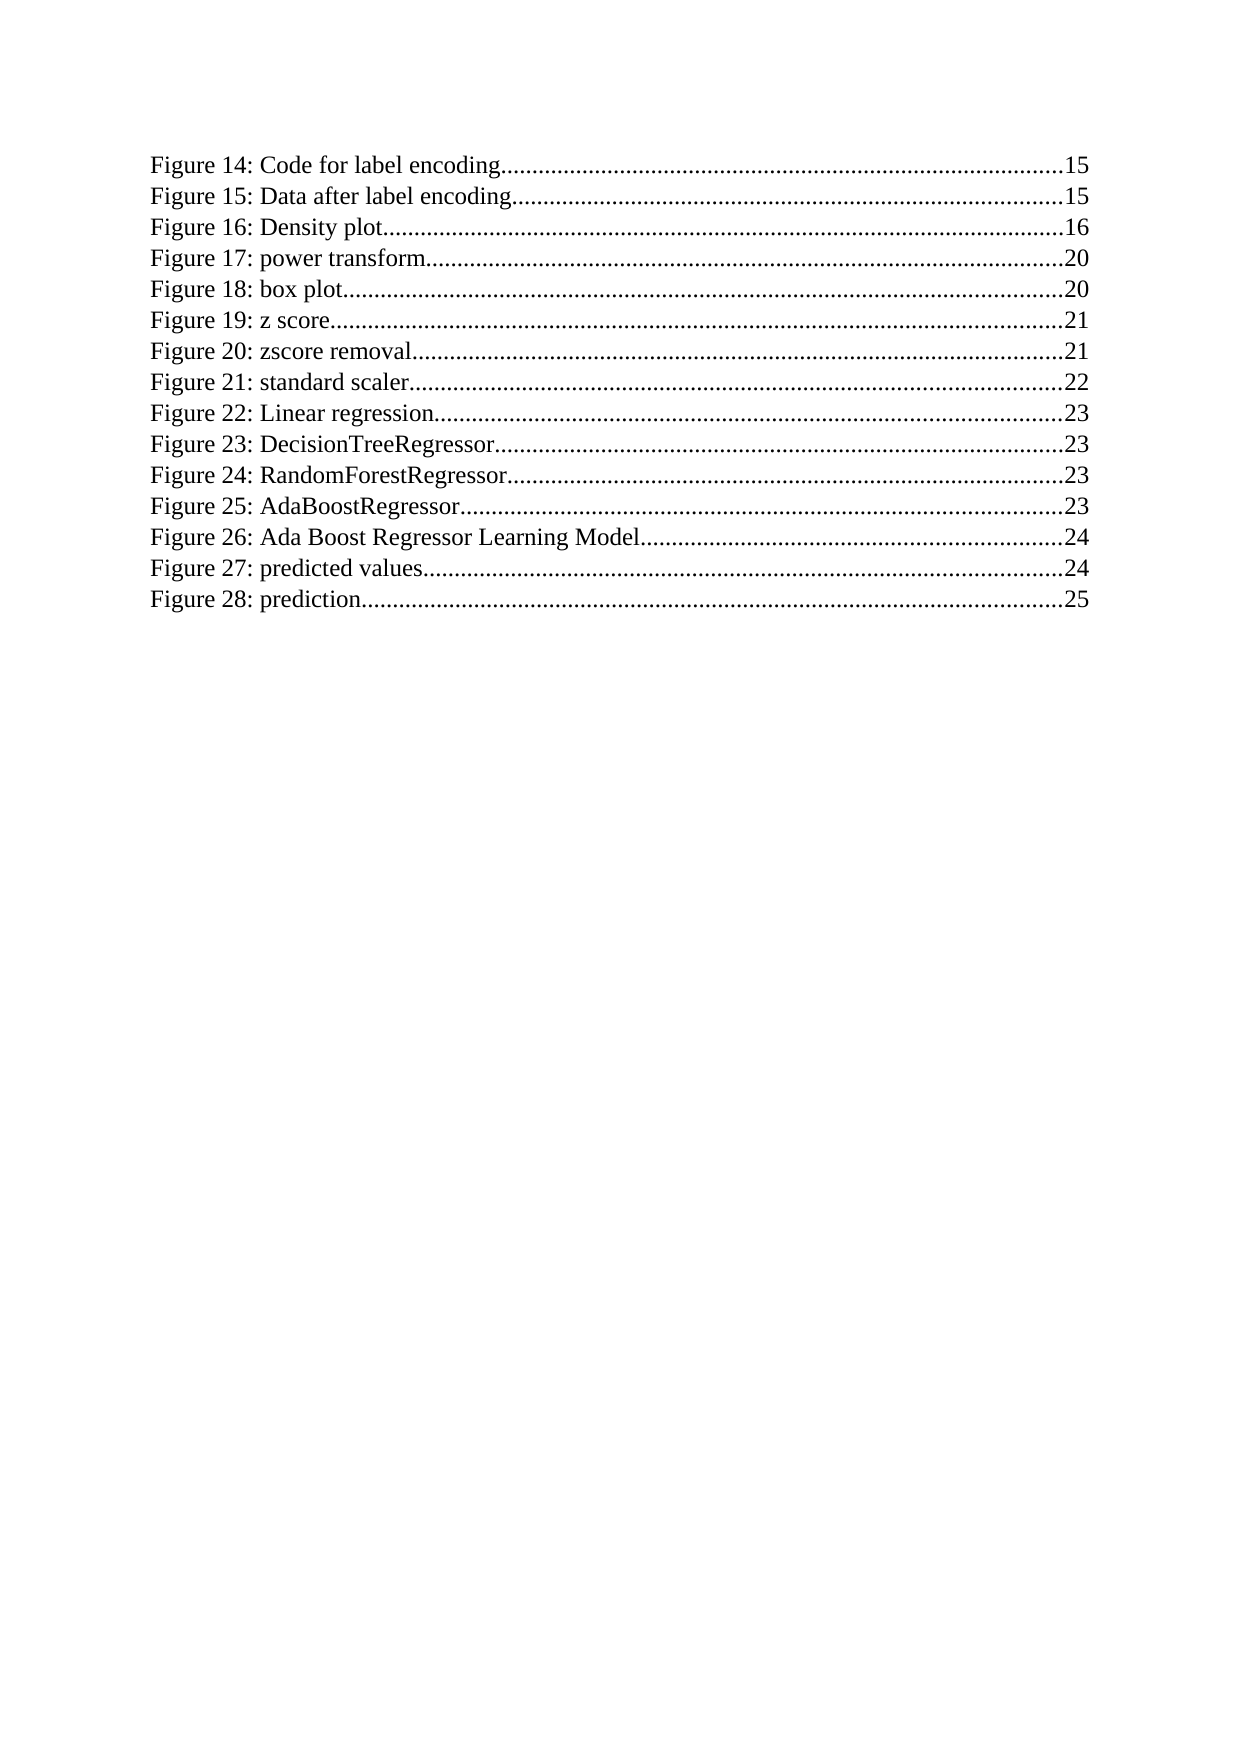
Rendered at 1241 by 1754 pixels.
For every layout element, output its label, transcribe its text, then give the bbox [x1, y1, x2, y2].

text Figure 24: RandomForestRegressor 23 [150, 460, 1090, 489]
text Figure 25: AdaBoostRegressor 23 [150, 491, 1090, 520]
text Figure 15: Data after label encoding 15 [150, 181, 1090, 210]
text Figure 21: standard scaler 22 [150, 367, 1090, 396]
text Figure 23: DecisionTreeRegressor 23 [150, 429, 1090, 458]
text Figure 28: prediction 25 [150, 584, 1090, 613]
text Figure 17: power transform 20 [150, 243, 1090, 272]
text Figure 22: Linear regression 23 [150, 398, 1090, 427]
text Figure 26: Ada Boost Regressor Learning Model 24 [150, 522, 1090, 551]
text Figure 16: Density plot 16 [150, 212, 1090, 241]
text Figure 18: box plot 20 [150, 274, 1090, 303]
text Figure 14: Code for label encoding 15 [150, 150, 1090, 179]
text Figure 27: predicted values 24 [150, 553, 1090, 582]
text Figure 19: z score 21 [150, 305, 1090, 334]
text Figure 20: zscore removal 21 [150, 336, 1090, 365]
